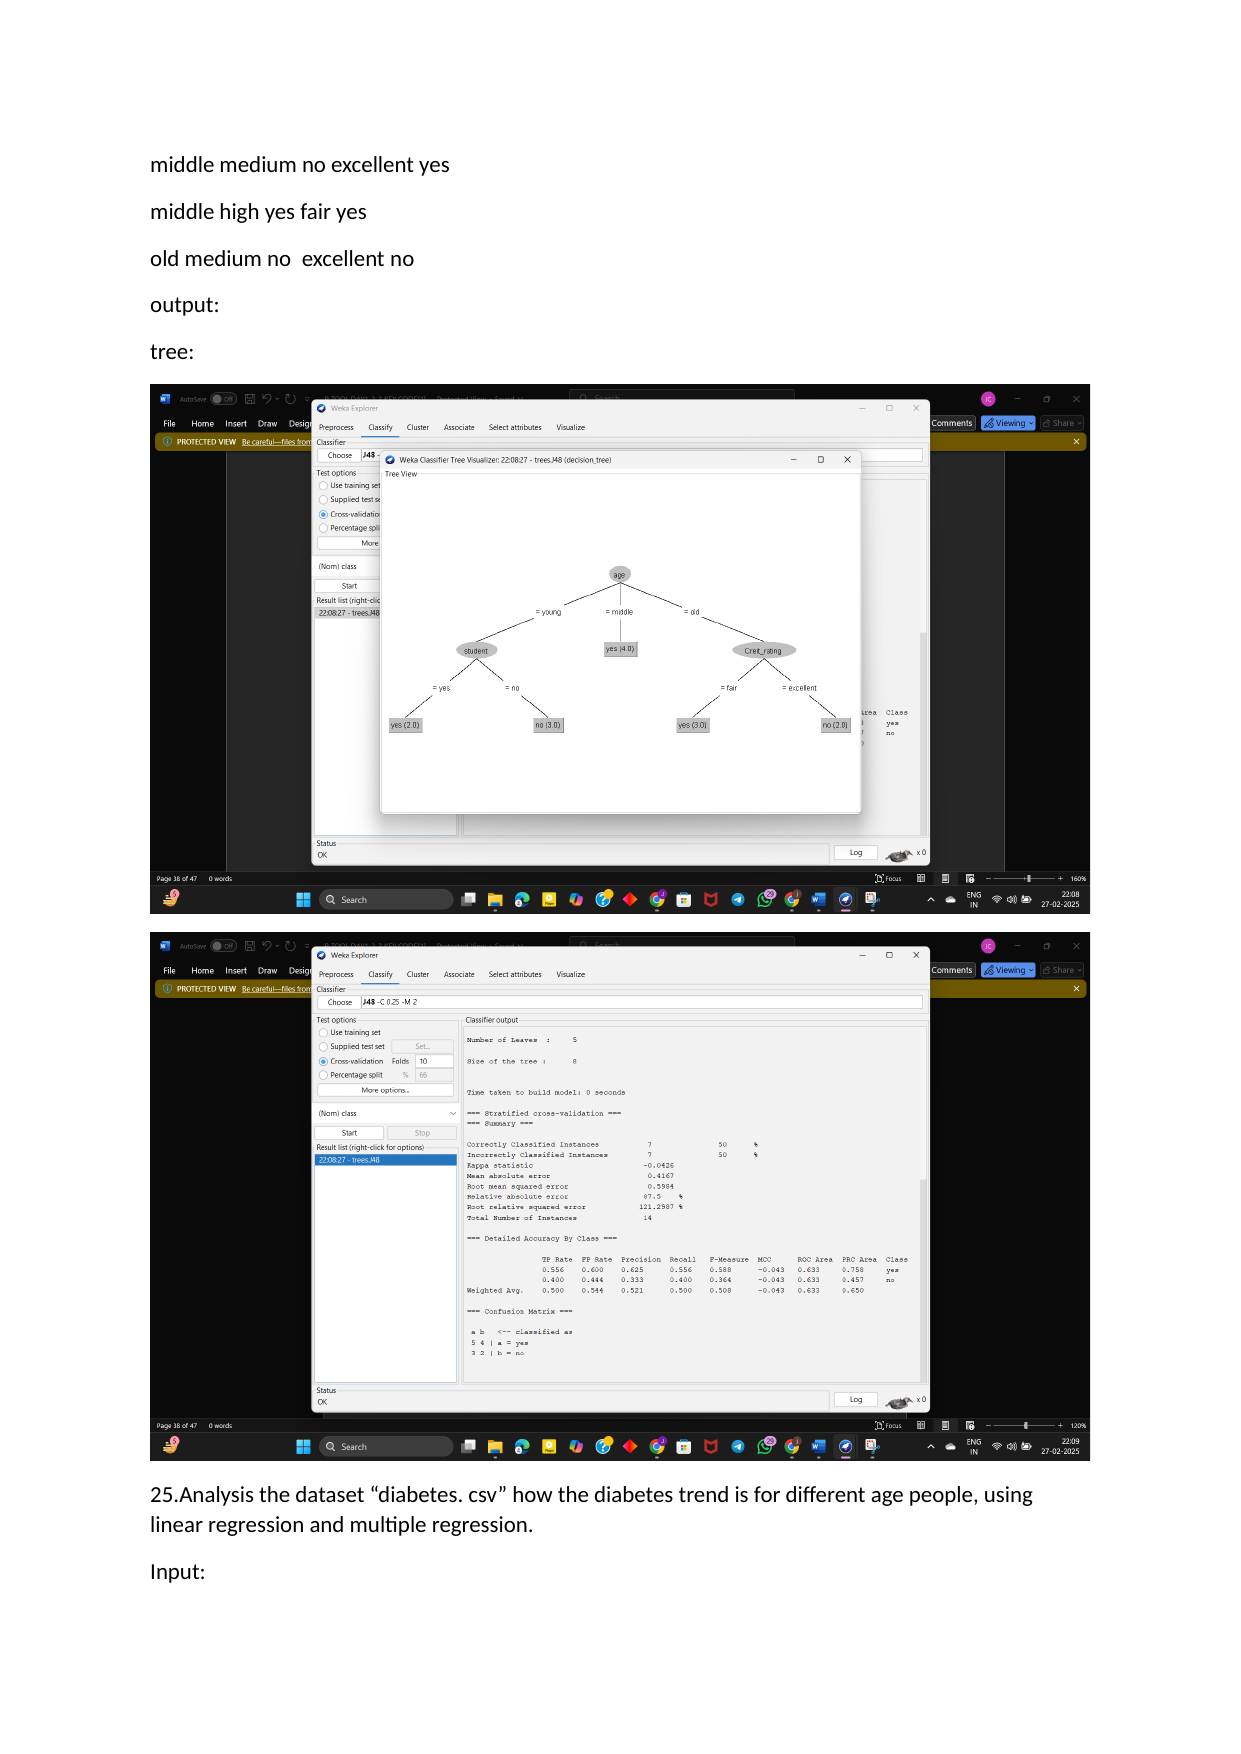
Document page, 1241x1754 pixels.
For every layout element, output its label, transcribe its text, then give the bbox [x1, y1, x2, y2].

text tree: [150, 337, 1090, 366]
text Input: [150, 1557, 1090, 1585]
picture [150, 932, 1091, 1461]
text middle medium no excellent yes [150, 150, 1090, 178]
picture [150, 384, 1091, 914]
text 25.Analysis the dataset “diabetes. csv” how the diabetes trend is for different age people, using linear regression and multiple regression. [150, 1480, 1090, 1538]
text output: [150, 291, 1090, 319]
text old medium no excellent no [150, 244, 1090, 272]
text middle high yes fair yes [150, 197, 1090, 225]
